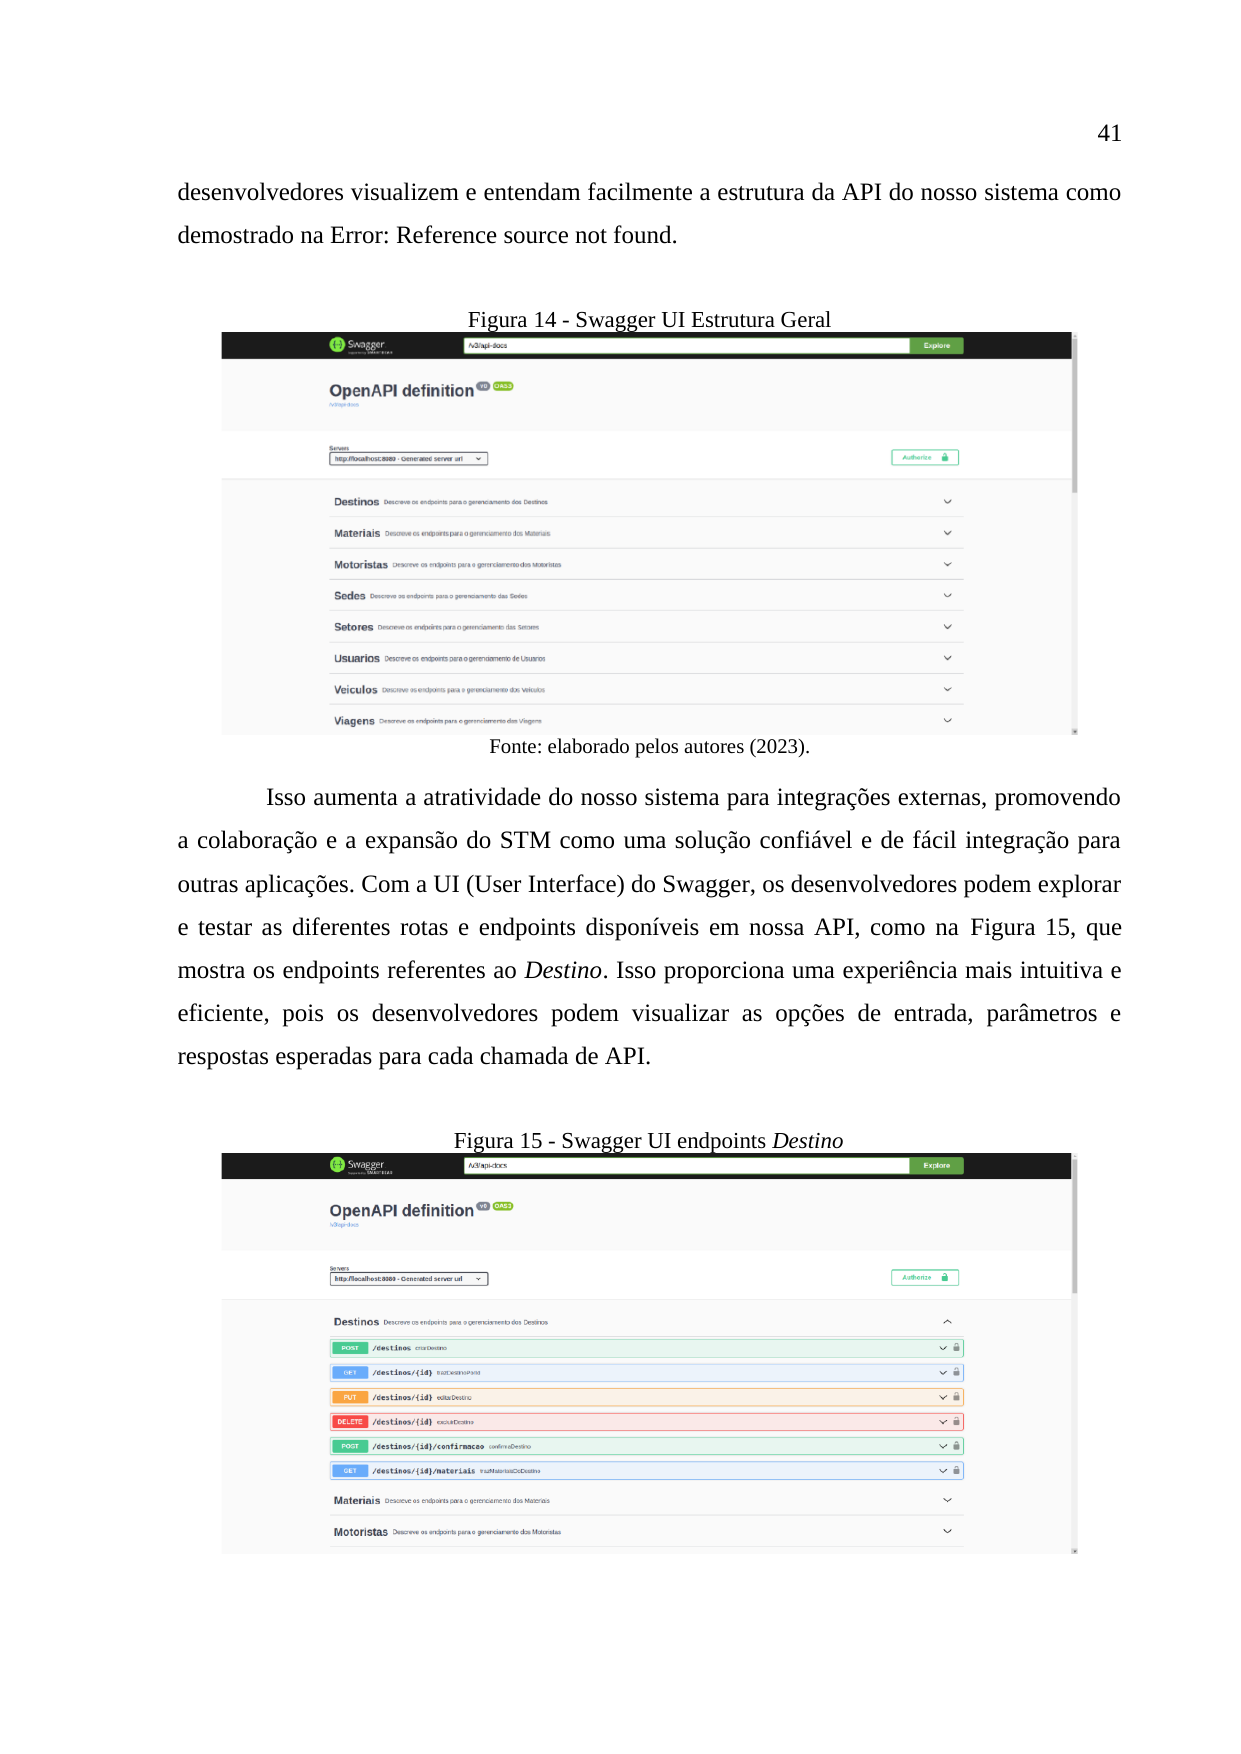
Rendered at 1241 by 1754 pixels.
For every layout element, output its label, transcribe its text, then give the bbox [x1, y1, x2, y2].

text Figura 15 - Swagger UI endpoints Destino [177, 1127, 1122, 1154]
picture [221, 332, 1078, 735]
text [177, 177, 1122, 249]
text Isso aumenta a atratividade do nosso sistema para integrações externas, promovendo a colaboração e a expansão do STM como uma solução confiável e de fácil integração para outras aplicações. Com a UI (User Interface) do Swagger, os desenvolvedores podem explorar e testar as diferentes rotas e endpoints disponíveis em nossa API, como na Figura 15, que mostra os endpoints referentes ao Destino. Isso proporciona uma experiência mais intuitiva e eficiente, pois os desenvolvedores podem visualizar as opções de entrada, parâmetros e respostas esperadas para cada chamada de API. [177, 782, 1122, 1070]
text Fonte: elaborado pelos autores (2023). [177, 734, 1122, 758]
picture [221, 1153, 1078, 1554]
